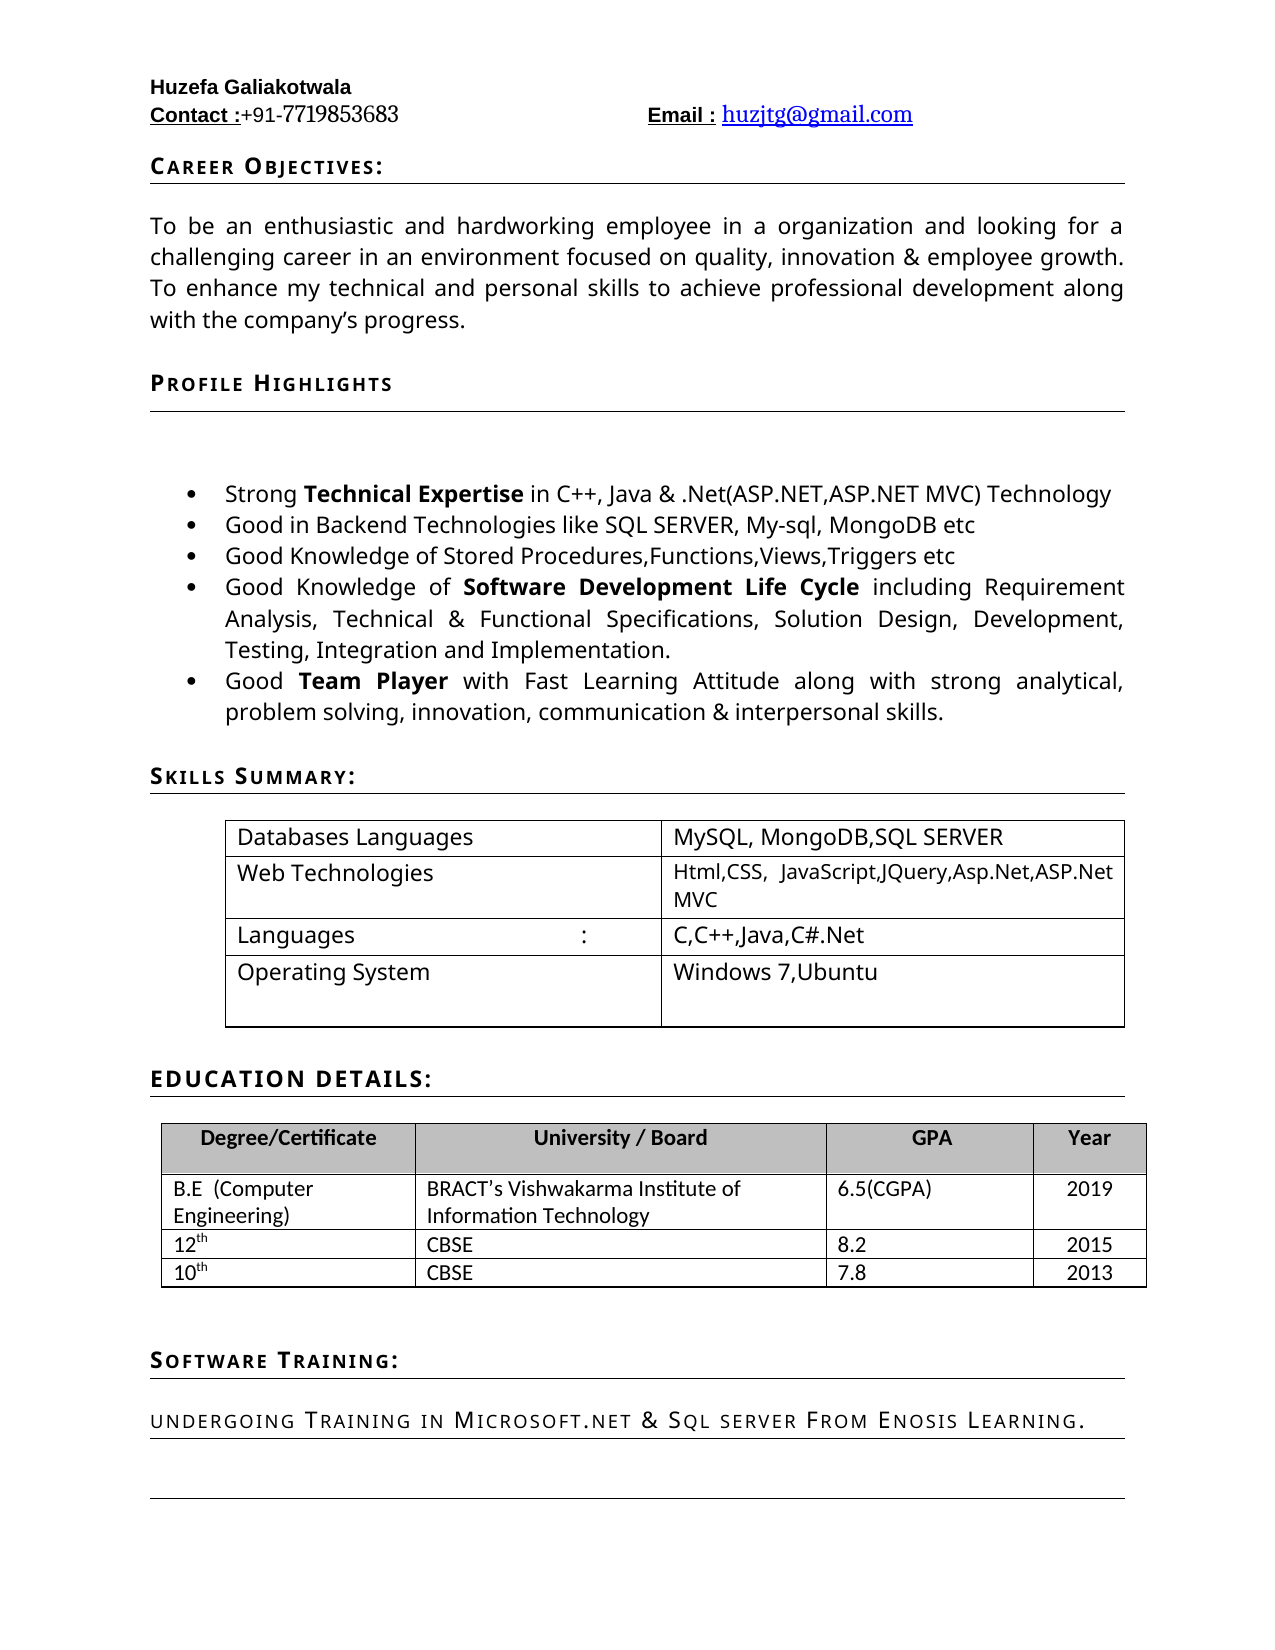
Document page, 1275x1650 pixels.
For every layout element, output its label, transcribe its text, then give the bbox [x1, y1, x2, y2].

text To be an enthusiastic and hardworking employee in a organization and looking for a challenging career in an environment focused on quality, innovation & employee growth. To enhance my technical and personal skills to achieve professional development along with the company’s progress. [150, 210, 1125, 335]
table_cell Languages : [226, 919, 661, 954]
table_header GPA [827, 1124, 1033, 1173]
text Career Objectives: [150, 150, 1125, 183]
table_cell B.E (Computer Engineering) [162, 1175, 415, 1229]
table_header MySQL, MongoDB,SQL SERVER [662, 821, 1124, 856]
table_cell Windows 7,Ubuntu [662, 956, 1124, 1026]
table_cell 2015 [1034, 1230, 1146, 1258]
text Software Training: [150, 1344, 1125, 1378]
table_cell 12th [162, 1230, 415, 1258]
table_cell 2013 [1034, 1259, 1146, 1286]
table_cell C,C++,Java,C#.Net [662, 919, 1124, 954]
text Profile Highlights [150, 367, 1125, 411]
table_cell CBSE [416, 1230, 826, 1258]
table_cell 2019 [1034, 1175, 1146, 1229]
list Good Team Player with Fast Learning Attitude along with strong analytical, problem solving, innovation, communication & interpersonal skills. [187, 665, 1125, 727]
table_cell Html,CSS, JavaScript,JQuery,Asp.Net,ASP.Net MVC [662, 857, 1124, 918]
table_header University / Board [416, 1124, 826, 1173]
list Strong Technical Expertise in C++, Java & .Net(ASP.NET,ASP.NET MVC) Technology [187, 477, 1125, 509]
list Good Knowledge of Software Development Life Cycle including Requirement Analysis, Technical & Functional Specifications, Solution Design, Development, Testing, Integration and Implementation. [187, 571, 1125, 665]
table_header Databases Languages [226, 821, 661, 856]
table_cell 6.5(CGPA) [827, 1175, 1033, 1229]
table_cell 10th [162, 1259, 415, 1286]
table_cell BRACT’s Vishwakarma Institute of Information Technology [416, 1175, 826, 1229]
text EDUCATION DETAILS: [150, 1063, 1125, 1096]
table_cell Web Technologies [226, 857, 661, 918]
text Skills Summary: [150, 760, 1125, 793]
table_cell Operating System [226, 956, 661, 1026]
text undergoing Training in Microsoft.net & Sql server From Enosis Learning. [150, 1404, 1125, 1438]
table_header Year [1034, 1124, 1146, 1173]
table_header Degree/Certificate [162, 1124, 415, 1173]
table_cell 7.8 [827, 1259, 1033, 1286]
list Good in Backend Technologies like SQL SERVER, My-sql, MongoDB etc [187, 509, 1125, 540]
list Good Knowledge of Stored Procedures,Functions,Views,Triggers etc [187, 540, 1125, 571]
table_cell 8.2 [827, 1230, 1033, 1258]
table_cell CBSE [416, 1259, 826, 1286]
